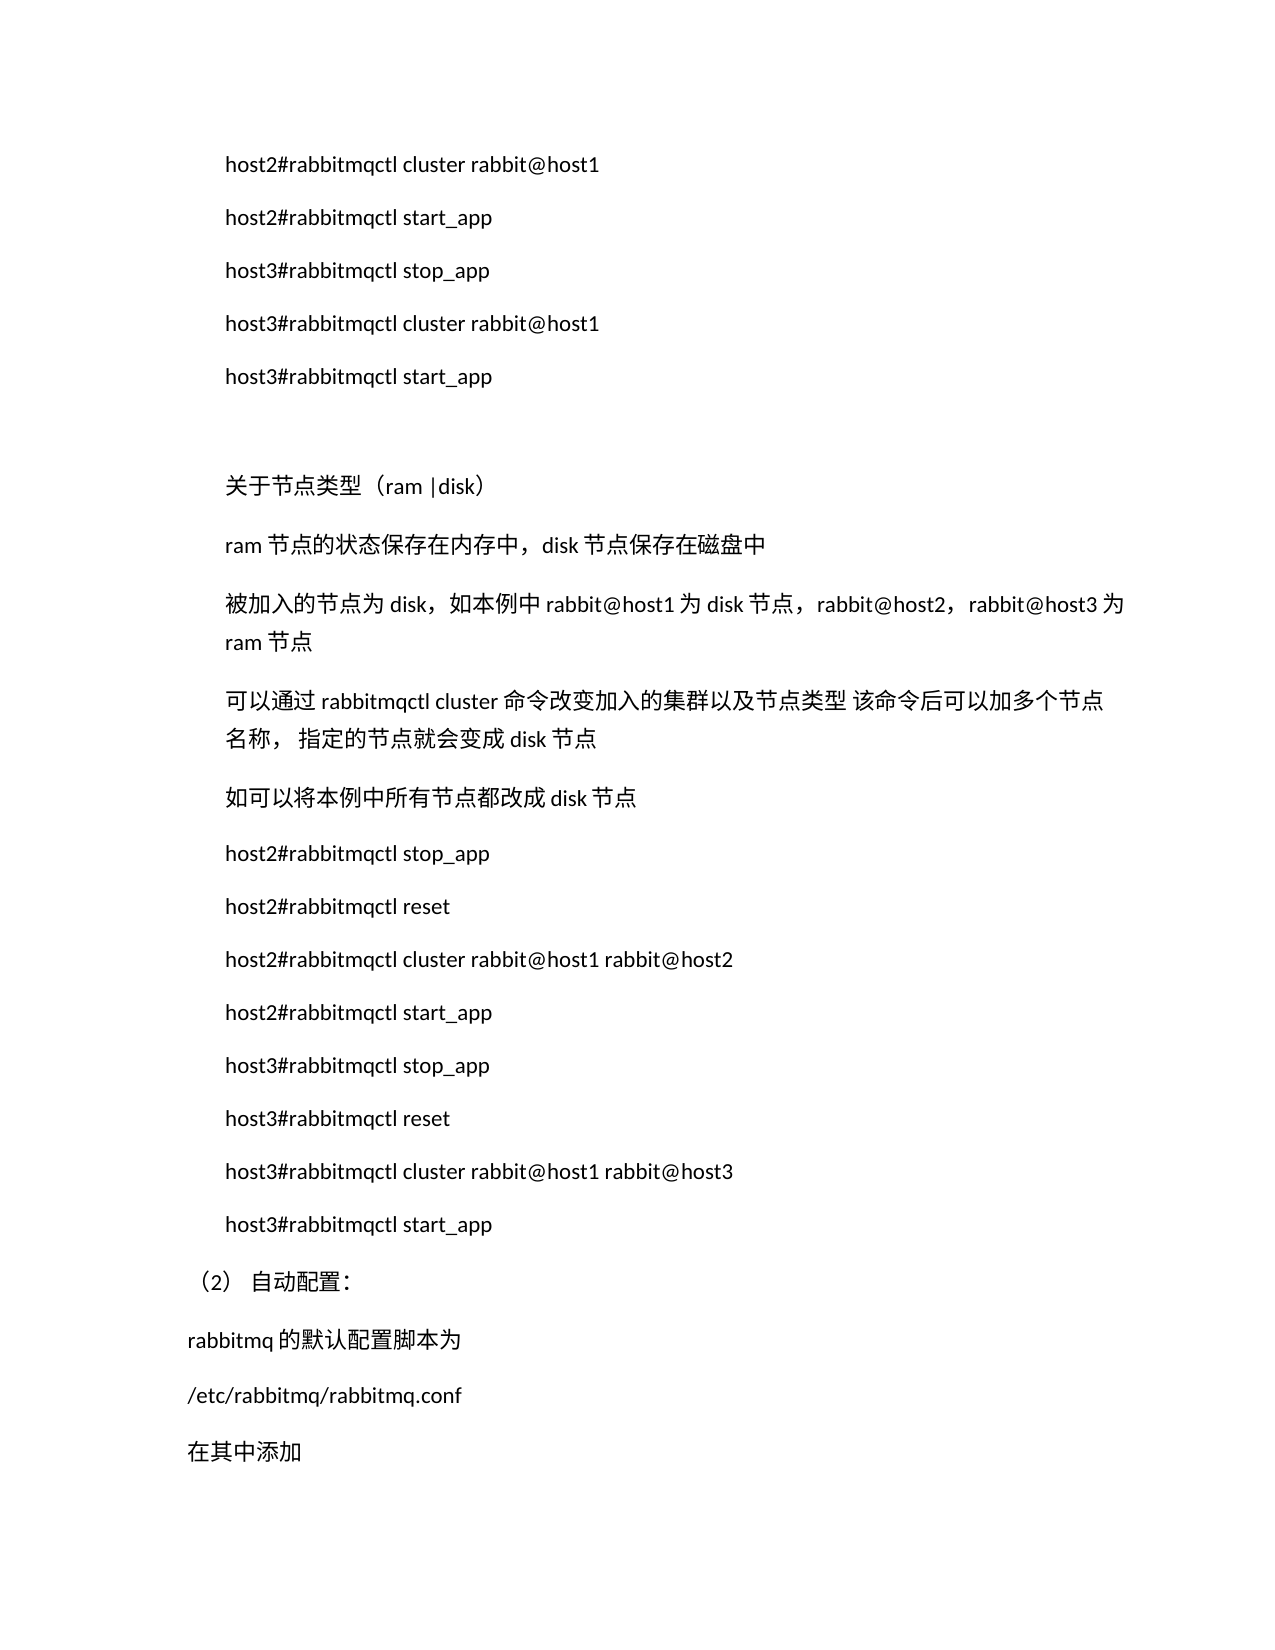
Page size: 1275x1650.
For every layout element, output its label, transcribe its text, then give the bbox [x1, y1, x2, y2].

text host3#rabbitmqctl stop_app [225, 1051, 1125, 1079]
text 关于节点类型（ram |disk） [225, 468, 1125, 501]
text ram节点的状态保存在内存中，disk节点保存在磁盘中 [225, 527, 1125, 560]
text host2#rabbitmqctl cluster rabbit@host1 [225, 150, 1125, 178]
text host3#rabbitmqctl cluster rabbit@host1 [225, 309, 1125, 337]
text host2#rabbitmqctl stop_app [225, 839, 1125, 867]
text 在其中添加 [187, 1434, 1125, 1467]
text host2#rabbitmqctl cluster rabbit@host1 rabbit@host2 [225, 945, 1125, 973]
text 可以通过rabbitmqctl cluster命令改变加入的集群以及节点类型 该命令后可以加多个节点名称， 指定的节点就会变成disk节点 [225, 683, 1125, 754]
text 被加入的节点为disk，如本例中rabbit@host1为disk节点，rabbit@host2，rabbit@host3为ram节点 [225, 586, 1125, 657]
text 如可以将本例中所有节点都改成disk节点 [225, 780, 1125, 813]
text host3#rabbitmqctl stop_app [225, 256, 1125, 284]
text host3#rabbitmqctl start_app [225, 362, 1125, 390]
text host3#rabbitmqctl cluster rabbit@host1 rabbit@host3 [225, 1157, 1125, 1185]
text host2#rabbitmqctl start_app [225, 203, 1125, 231]
text host3#rabbitmqctl start_app [225, 1210, 1125, 1238]
text host2#rabbitmqctl start_app [225, 998, 1125, 1026]
text rabbitmq的默认配置脚本为 [187, 1322, 1125, 1356]
text host3#rabbitmqctl reset [225, 1104, 1125, 1132]
text host2#rabbitmqctl reset [225, 892, 1125, 920]
text （2） 自动配置： [187, 1263, 1125, 1297]
text /etc/rabbitmq/rabbitmq.conf [187, 1381, 1125, 1409]
